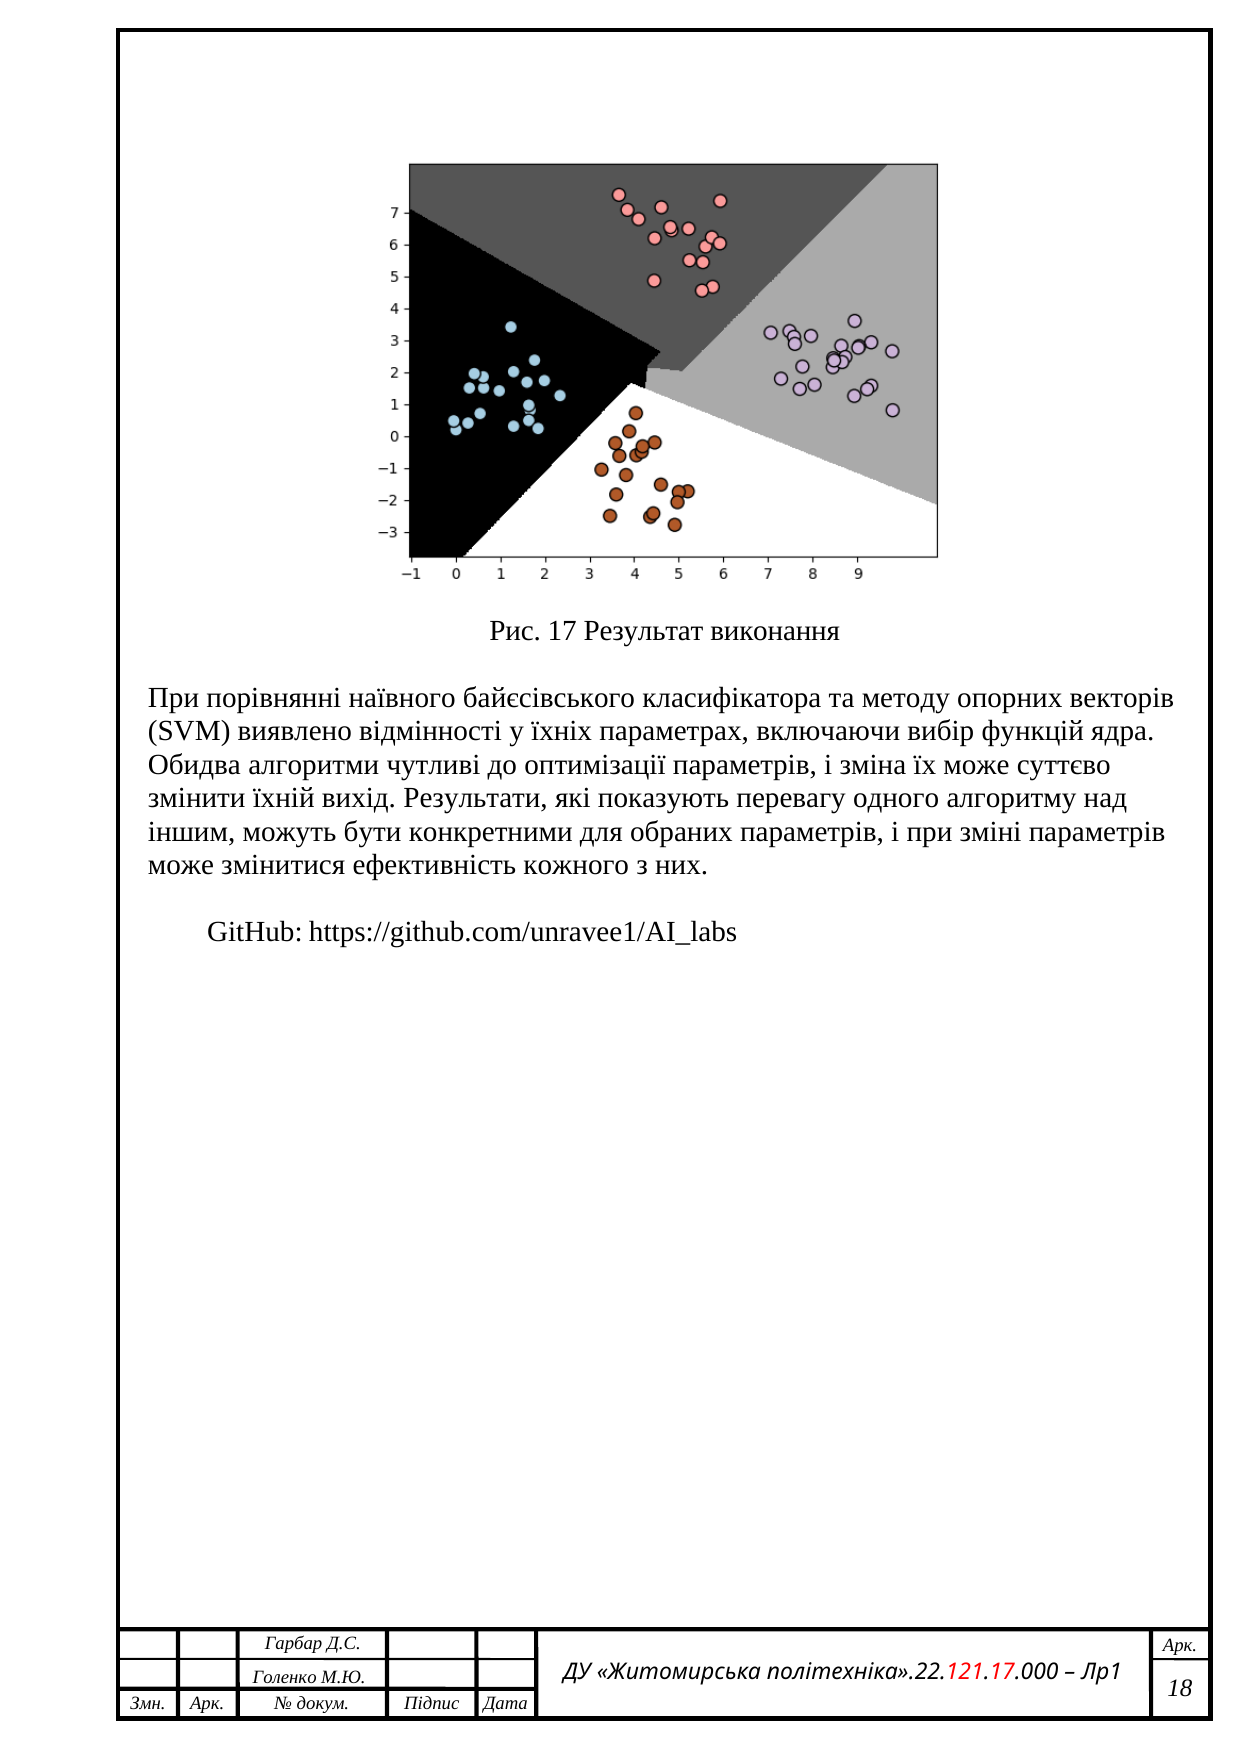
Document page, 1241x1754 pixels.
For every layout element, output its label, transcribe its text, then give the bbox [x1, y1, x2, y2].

picture [324, 102, 1005, 613]
text Рис. 17 Результат виконання [148, 613, 1181, 646]
text При порівнянні наївного байєсівського класифікатора та методу опорних векторів (SVM) виявлено відмінності у їхніх параметрах, включаючи вибір функцій ядра. Обидва алгоритми чутливі до оптимізації параметрів, і зміна їх може суттєво змінити їхній вихід. Результати, які показують перевагу одного алгоритму над іншим, можуть бути конкретними для обраних параметрів, і при зміні параметрів може змінитися ефективність кожного з них. [148, 680, 1181, 881]
text GitHub: https://github.com/unravee1/AI_labs [148, 914, 1181, 948]
